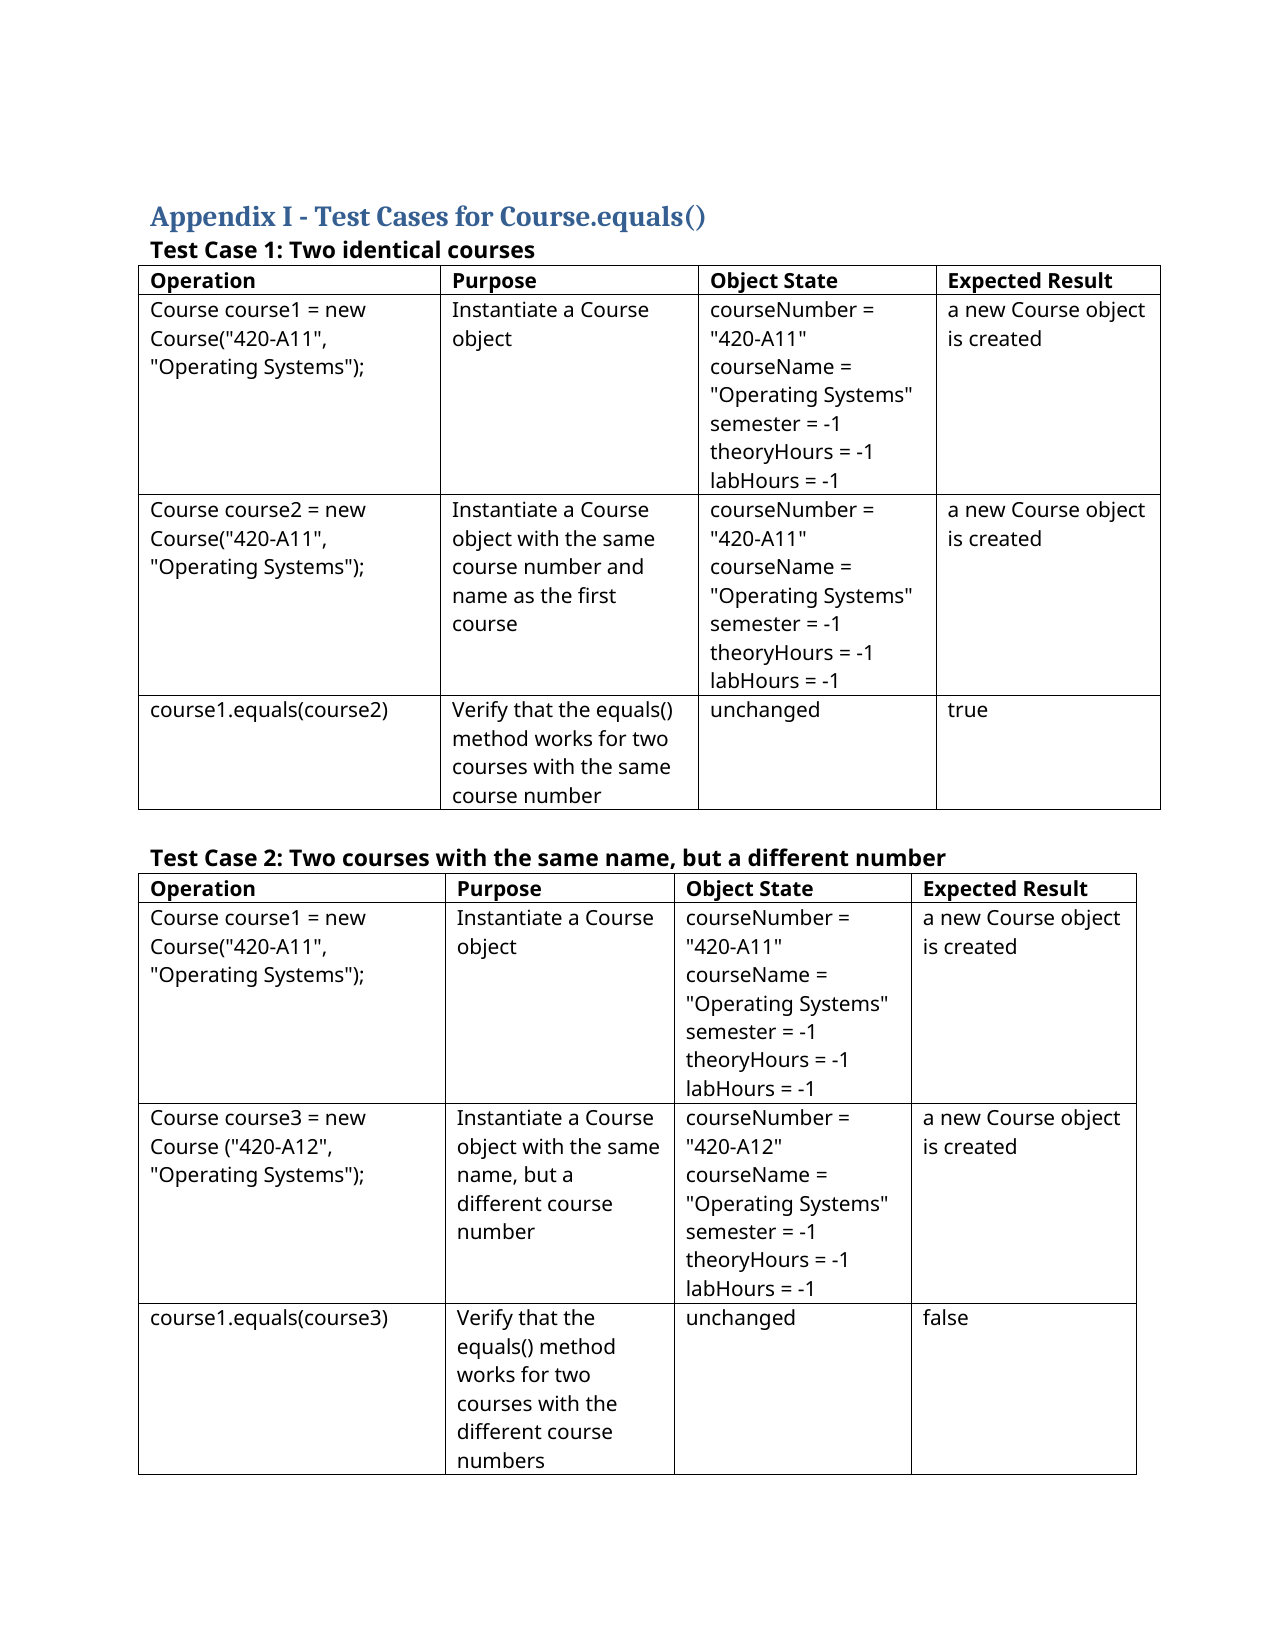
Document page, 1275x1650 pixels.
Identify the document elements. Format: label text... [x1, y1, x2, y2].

table_cell Course course1 = new Course("420-A11", "Operating Systems"); [139, 903, 445, 1102]
table_cell Verify that the equals() method works for two courses with the different course numbers [446, 1304, 674, 1474]
text Test Case 2: Two courses with the same name, but a different number [150, 842, 1125, 873]
table_cell courseNumber = "420-A11" courseName = "Operating Systems" semester = -1 theoryHours = -1 labHours = -1 [675, 903, 911, 1102]
table_cell false [912, 1304, 1136, 1474]
table_cell true [937, 696, 1160, 809]
subtitle Appendix I - Test Cases for Course.equals() [150, 200, 1125, 233]
table_header Purpose [446, 874, 674, 902]
table_cell Instantiate a Course object [441, 295, 698, 494]
table_cell Course course2 = new Course("420-A11", "Operating Systems"); [139, 495, 440, 694]
table_cell Instantiate a Course object [446, 903, 674, 1102]
table_cell unchanged [675, 1304, 911, 1474]
table_cell Verify that the equals() method works for two courses with the same course number [441, 696, 698, 809]
table_cell courseNumber = "420-A11" courseName = "Operating Systems" semester = -1 theoryHours = -1 labHours = -1 [699, 295, 936, 494]
table_cell a new Course object is created [912, 1104, 1136, 1302]
table_cell courseNumber = "420-A12" courseName = "Operating Systems" semester = -1 theoryHours = -1 labHours = -1 [675, 1104, 911, 1302]
table_header Purpose [441, 266, 698, 294]
table_header Expected Result [937, 266, 1160, 294]
table_cell Course course1 = new Course("420-A11", "Operating Systems"); [139, 295, 440, 494]
table_cell courseNumber = "420-A11" courseName = "Operating Systems" semester = -1 theoryHours = -1 labHours = -1 [699, 495, 936, 694]
table_cell a new Course object is created [937, 295, 1160, 494]
table_cell Course course3 = new Course ("420-A12", "Operating Systems"); [139, 1104, 445, 1302]
text Test Case 1: Two identical courses [150, 233, 1125, 265]
table_cell course1.equals(course3) [139, 1304, 445, 1474]
table_cell Instantiate a Course object with the same course number and name as the first course [441, 495, 698, 694]
table_cell a new Course object is created [912, 903, 1136, 1102]
table_cell unchanged [699, 696, 936, 809]
table_cell a new Course object is created [937, 495, 1160, 694]
table_header Object State [675, 874, 911, 902]
table_header Expected Result [912, 874, 1136, 902]
table_header Object State [699, 266, 936, 294]
table_header Operation [139, 266, 440, 294]
table_cell Instantiate a Course object with the same name, but a different course number [446, 1104, 674, 1302]
table_header Operation [139, 874, 445, 902]
table_cell course1.equals(course2) [139, 696, 440, 809]
